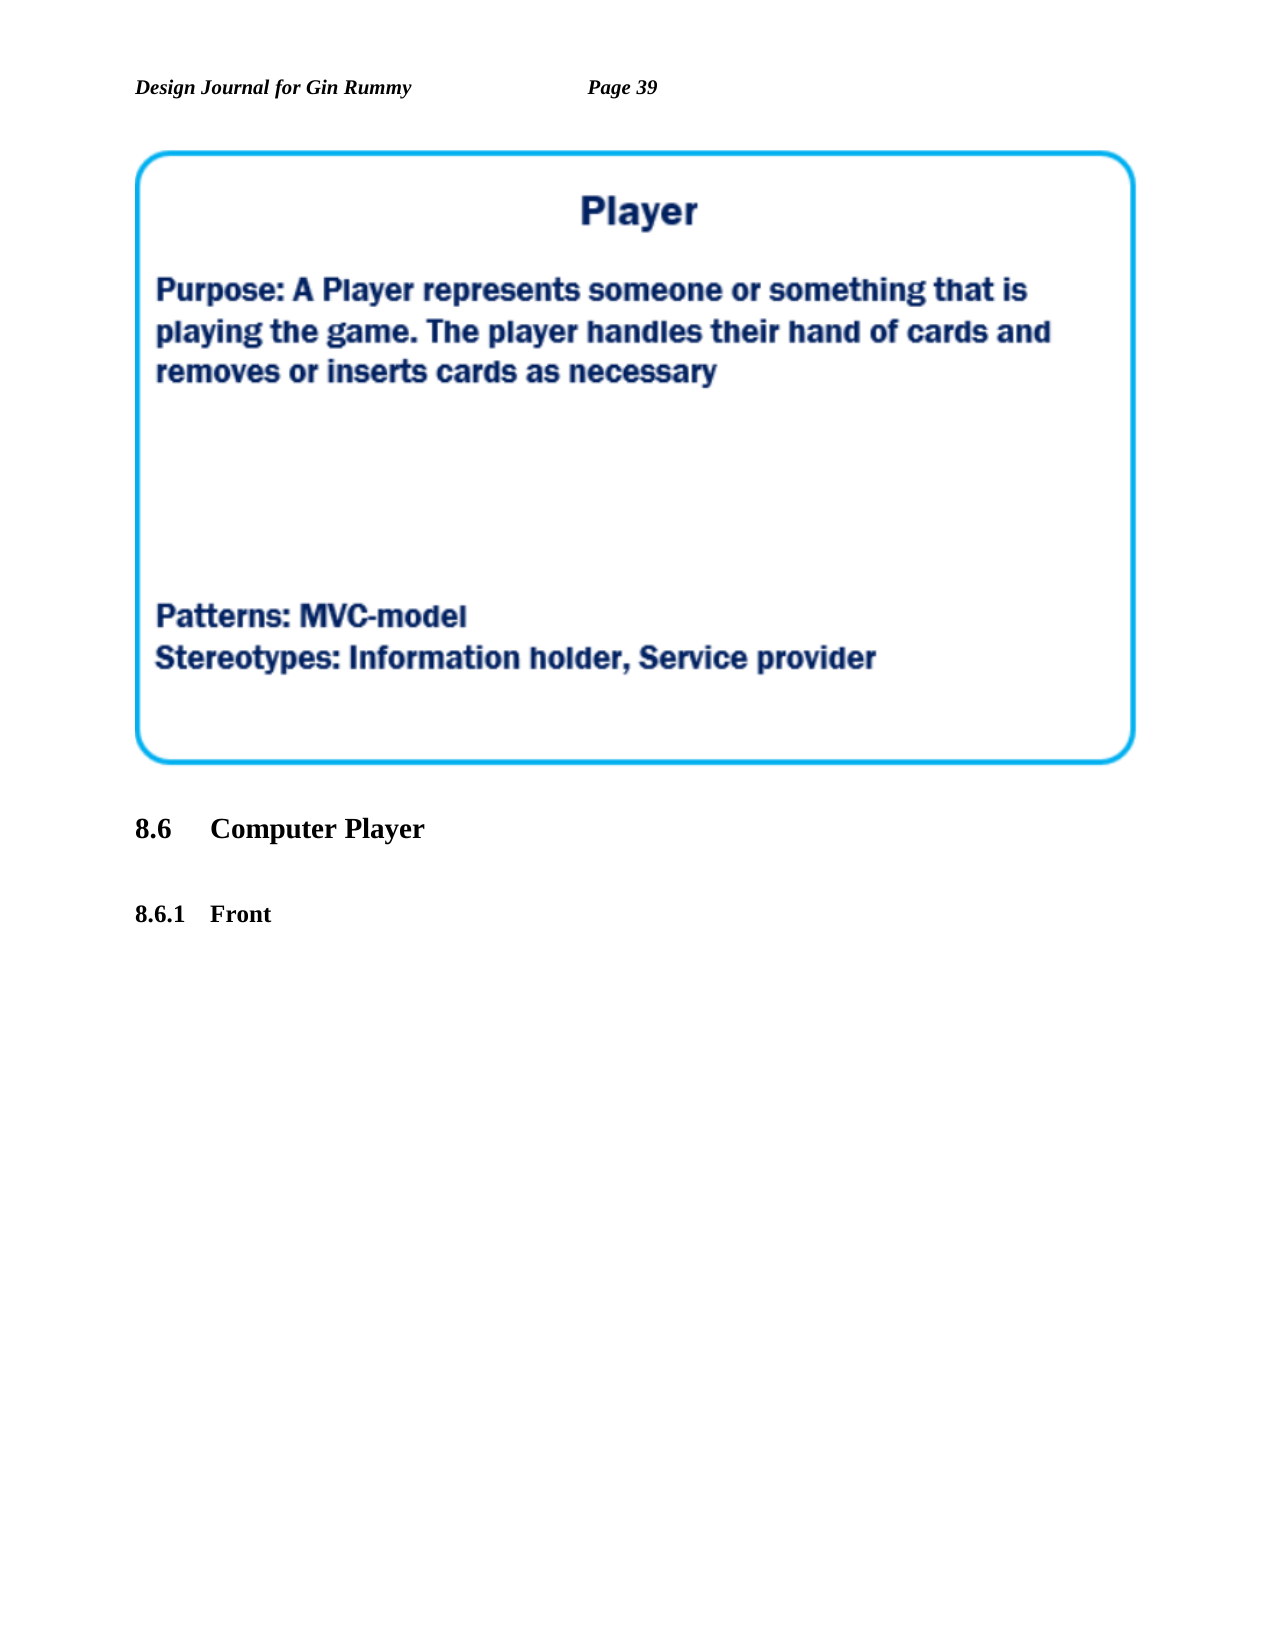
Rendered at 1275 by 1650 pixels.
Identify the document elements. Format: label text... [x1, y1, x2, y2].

picture [140, 156, 1131, 760]
subtitle Front [135, 899, 1140, 928]
picture [135, 149, 1139, 768]
subtitle Computer Player [135, 811, 1140, 844]
